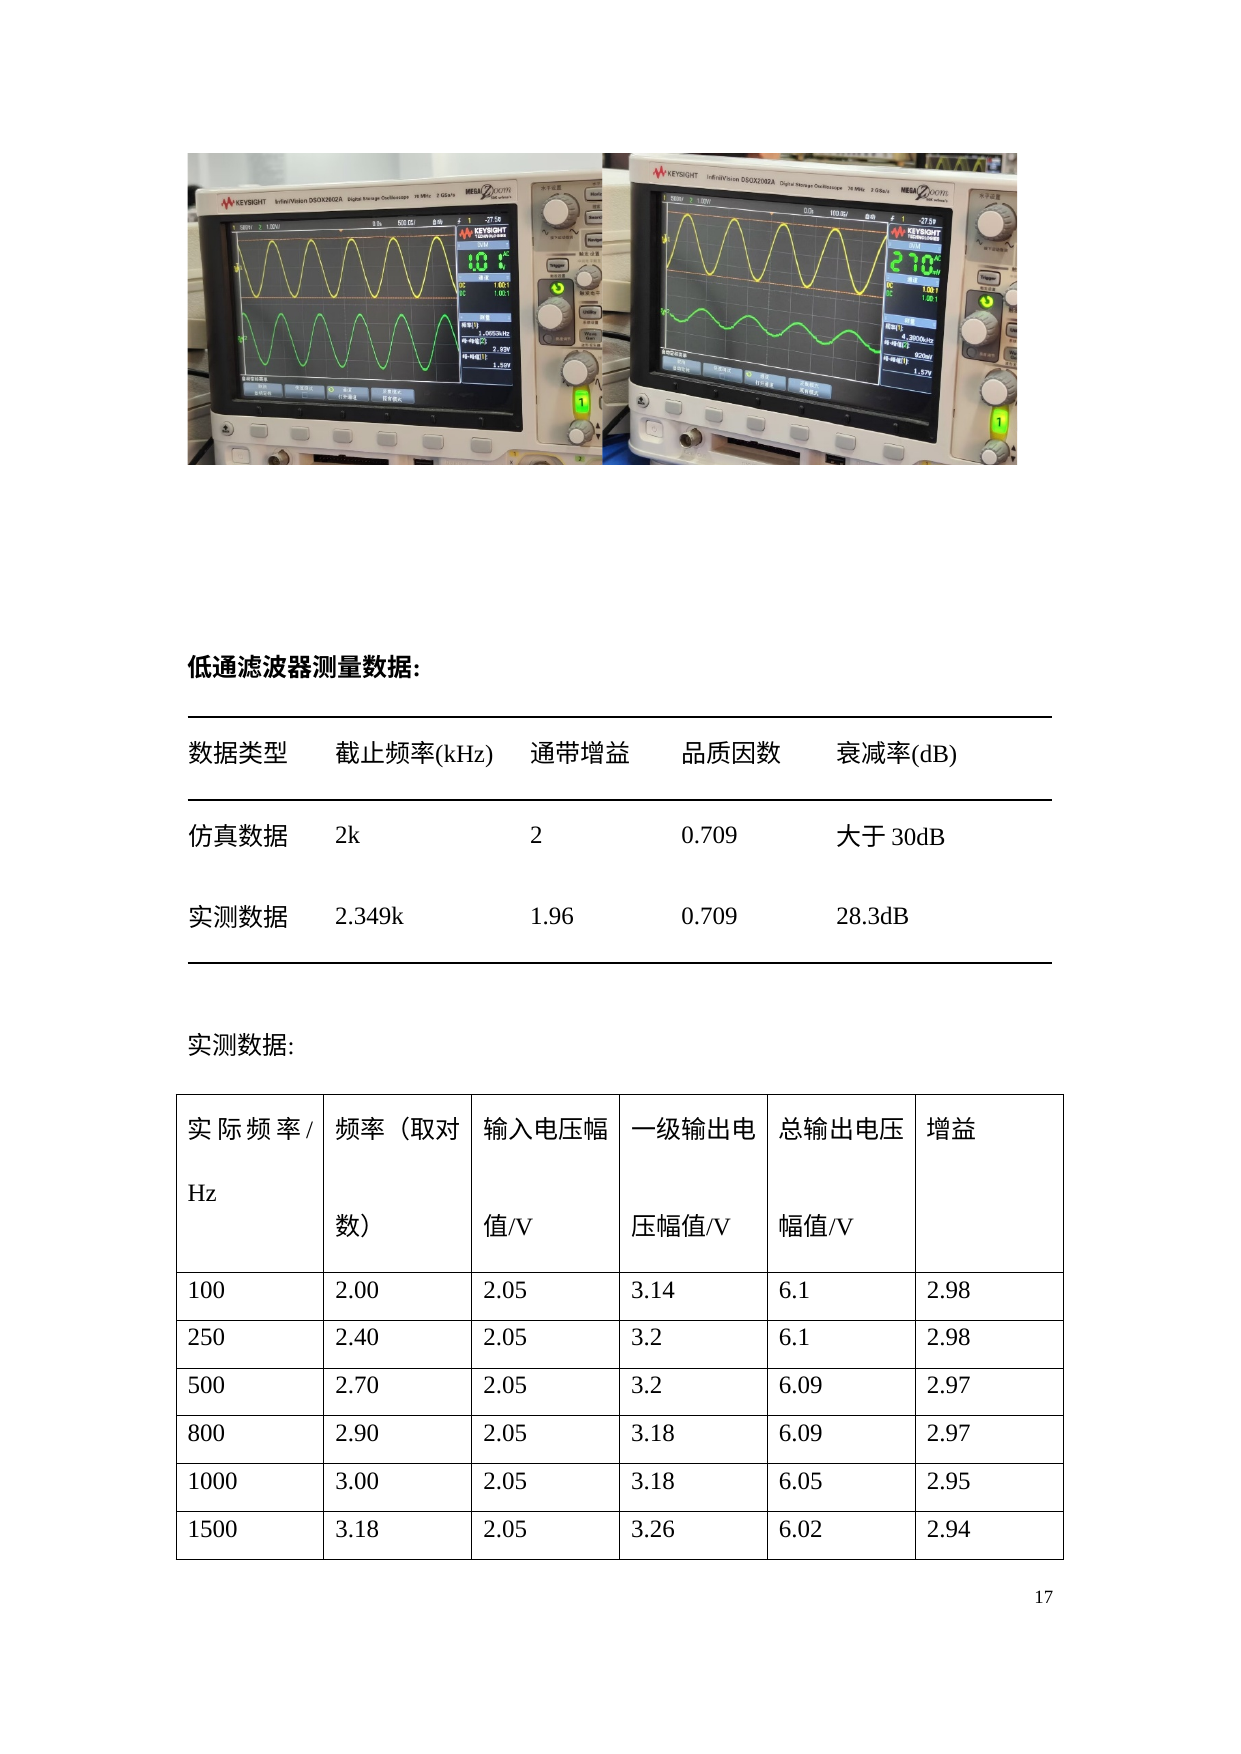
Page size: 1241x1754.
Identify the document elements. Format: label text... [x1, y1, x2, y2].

table_cell 2k [334, 801, 528, 881]
table_cell 2.70 [324, 1369, 471, 1415]
table_cell 3.2 [620, 1321, 767, 1367]
table_cell 3.18 [620, 1416, 767, 1463]
table_header 输入电压幅值/V [472, 1095, 619, 1272]
table_cell 1500 [177, 1512, 323, 1559]
table_cell 1.96 [529, 881, 680, 962]
table_header 增益 [916, 1095, 1063, 1272]
table_cell 3.26 [620, 1512, 767, 1559]
table_cell 2.349k [334, 881, 528, 962]
table_cell 6.09 [768, 1369, 915, 1415]
picture [187, 153, 1018, 465]
table_cell 3.14 [620, 1273, 767, 1319]
table_cell 2.97 [916, 1416, 1063, 1463]
table_header 频率（取对数） [324, 1095, 471, 1272]
table_cell 6.05 [768, 1464, 915, 1511]
text 低通滤波器测量数据: [187, 633, 1053, 698]
table_cell 2.05 [472, 1416, 619, 1463]
table_cell 2.40 [324, 1321, 471, 1367]
table_cell 实测数据 [188, 881, 334, 962]
text 实测数据: [187, 1011, 1053, 1076]
table_cell 2.98 [916, 1321, 1063, 1367]
table_cell 0.709 [680, 881, 835, 962]
table_header 总输出电压幅值/V [768, 1095, 915, 1272]
table_header 实际频率/Hz [177, 1095, 323, 1272]
table_cell 2.97 [916, 1369, 1063, 1415]
table_cell 28.3dB [835, 881, 1052, 962]
table_cell 仿真数据 [188, 801, 334, 881]
table_header 品质因数 [680, 718, 835, 799]
table_cell 2.05 [472, 1369, 619, 1415]
table_cell 0.709 [680, 801, 835, 881]
table_cell 800 [177, 1416, 323, 1463]
table_cell 2.05 [472, 1321, 619, 1367]
table_cell 2.90 [324, 1416, 471, 1463]
table_cell 2.98 [916, 1273, 1063, 1319]
table_cell 2.05 [472, 1273, 619, 1319]
table_cell 2.05 [472, 1464, 619, 1511]
table_cell 2.94 [916, 1512, 1063, 1559]
table_header 衰减率(dB) [835, 718, 1052, 799]
table_cell 6.1 [768, 1321, 915, 1367]
table_header 一级输出电压幅值/V [620, 1095, 767, 1272]
table_cell 2.95 [916, 1464, 1063, 1511]
table_cell 250 [177, 1321, 323, 1367]
table_cell 2.00 [324, 1273, 471, 1319]
table_cell 1000 [177, 1464, 323, 1511]
table_cell 2.05 [472, 1512, 619, 1559]
table_header 通带增益 [529, 718, 680, 799]
table_cell 6.02 [768, 1512, 915, 1559]
table_cell 大于30dB [835, 801, 1052, 881]
table_cell 3.2 [620, 1369, 767, 1415]
table_header 数据类型 [188, 718, 334, 799]
table_cell 500 [177, 1369, 323, 1415]
table_cell 3.00 [324, 1464, 471, 1511]
table_cell 100 [177, 1273, 323, 1319]
table_cell 3.18 [324, 1512, 471, 1559]
table_cell 2 [529, 801, 680, 881]
table_cell 6.09 [768, 1416, 915, 1463]
table_header 截止频率(kHz) [334, 718, 528, 799]
table_cell 3.18 [620, 1464, 767, 1511]
table_cell 6.1 [768, 1273, 915, 1319]
